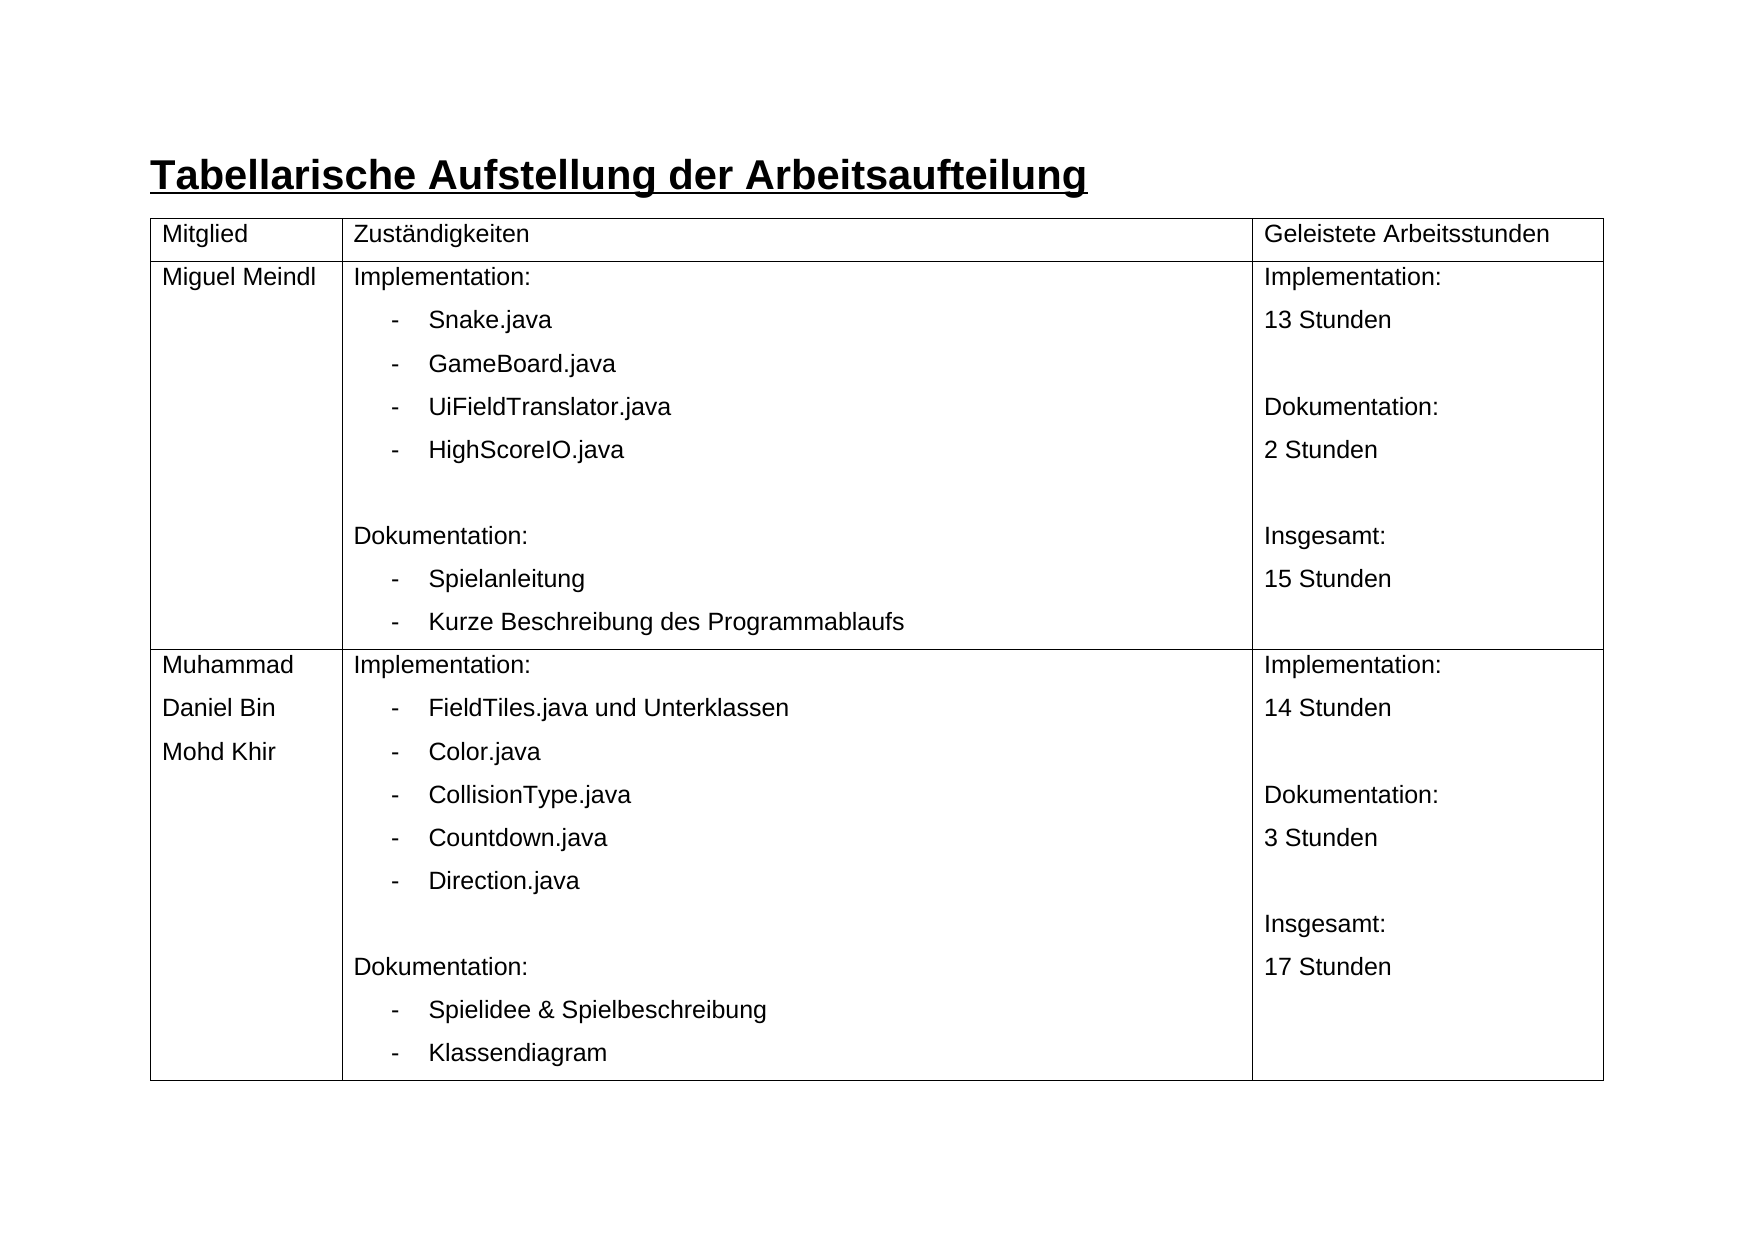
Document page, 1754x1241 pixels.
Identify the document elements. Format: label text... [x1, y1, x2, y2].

table_cell Implementation: 14 Stunden Dokumentation: 3 Stunden Insgesamt: 17 Stunden [1253, 650, 1603, 1080]
table_header Geleistete Arbeitsstunden [1253, 219, 1603, 261]
text Tabellarische Aufstellung der Arbeitsaufteilung [150, 150, 1604, 198]
table_cell Implementation: Snake.java GameBoard.java UiFieldTranslator.java HighScoreIO.java Dokumentation: Spielanleitung Kurze Beschreibung des Programmablaufs [343, 262, 1252, 649]
table_cell Miguel Meindl [151, 262, 342, 649]
table_cell Implementation: FieldTiles.java und Unterklassen Color.java CollisionType.java Countdown.java Direction.java Dokumentation: Spielidee & Spielbeschreibung Klassendiagram [343, 650, 1252, 1080]
table_cell Muhammad Daniel Bin Mohd Khir [151, 650, 342, 1080]
table_cell Implementation: 13 Stunden Dokumentation: 2 Stunden Insgesamt: 15 Stunden [1253, 262, 1603, 649]
table_header Mitglied [151, 219, 342, 261]
table_header Zuständigkeiten [343, 219, 1252, 261]
